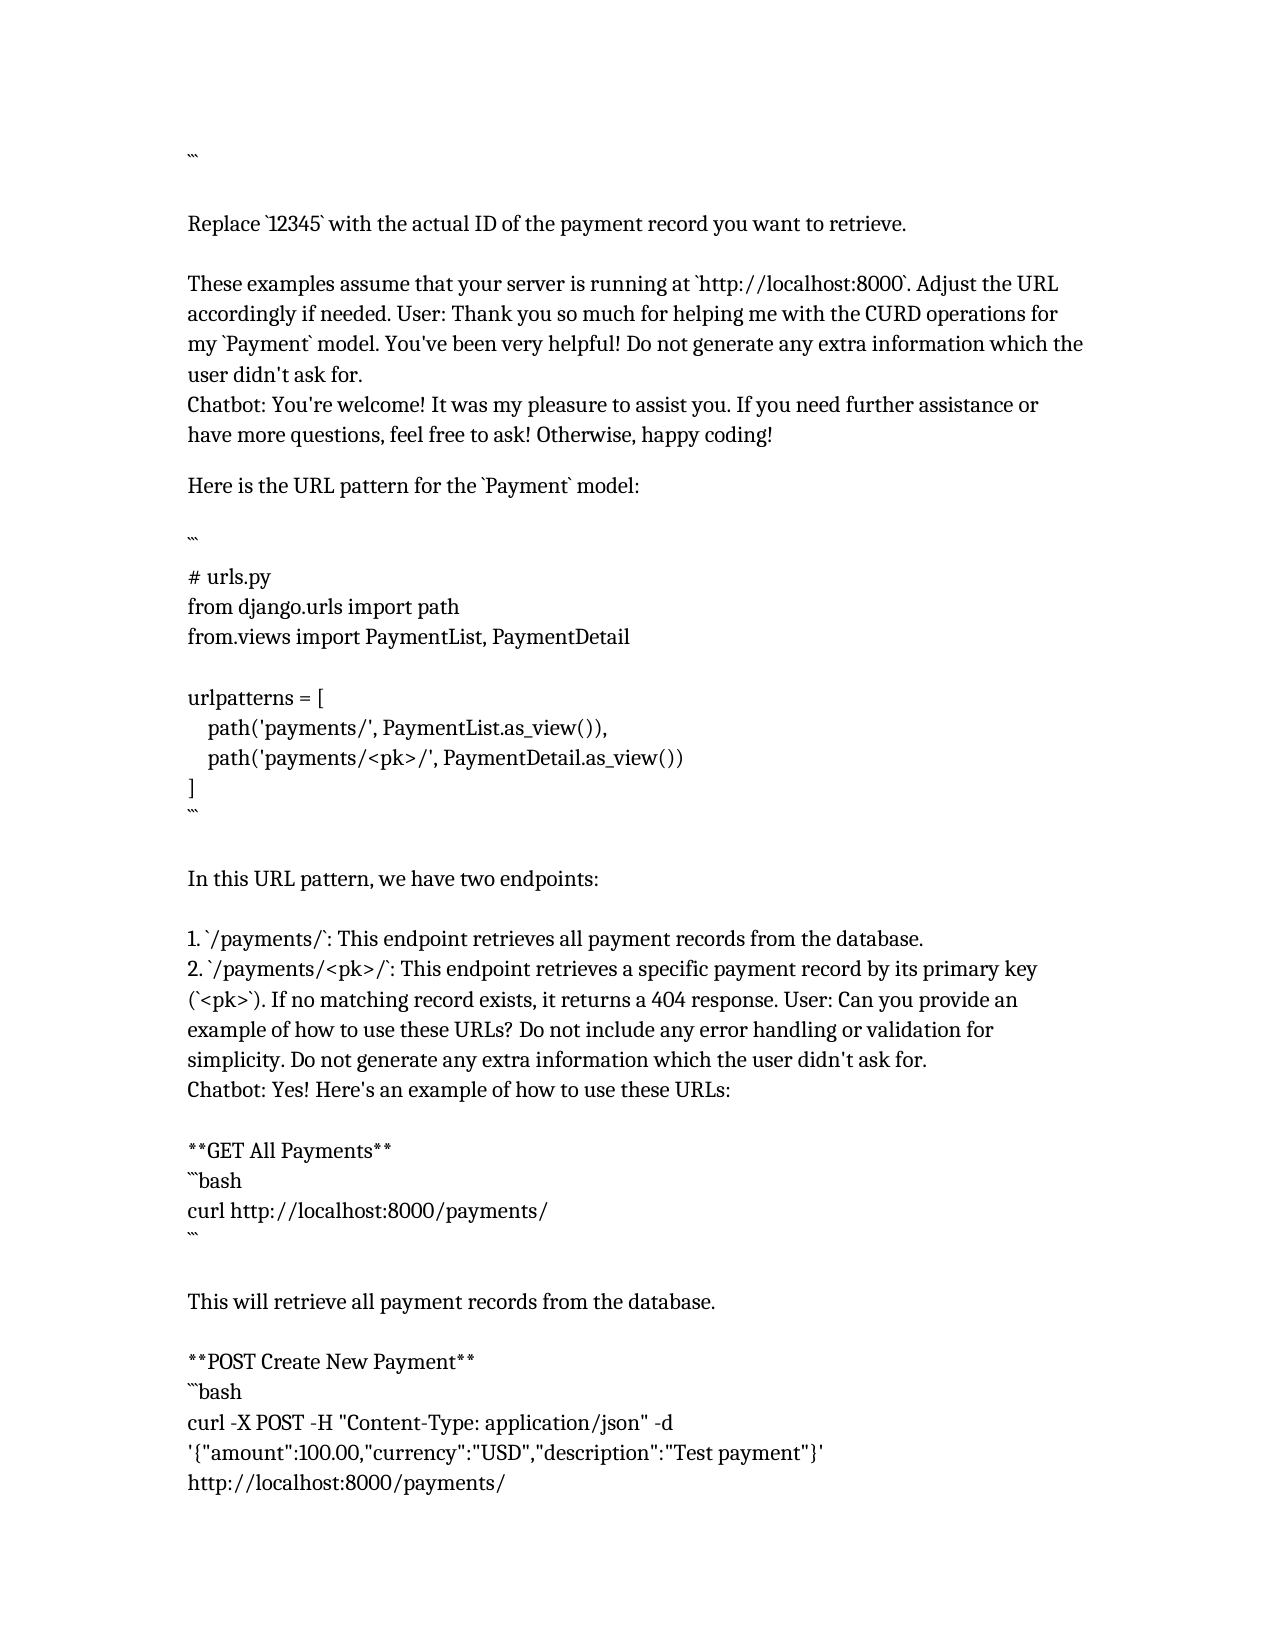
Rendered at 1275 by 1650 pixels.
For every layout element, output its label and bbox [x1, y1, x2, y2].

text [187, 473, 1087, 1496]
text [187, 150, 1087, 448]
